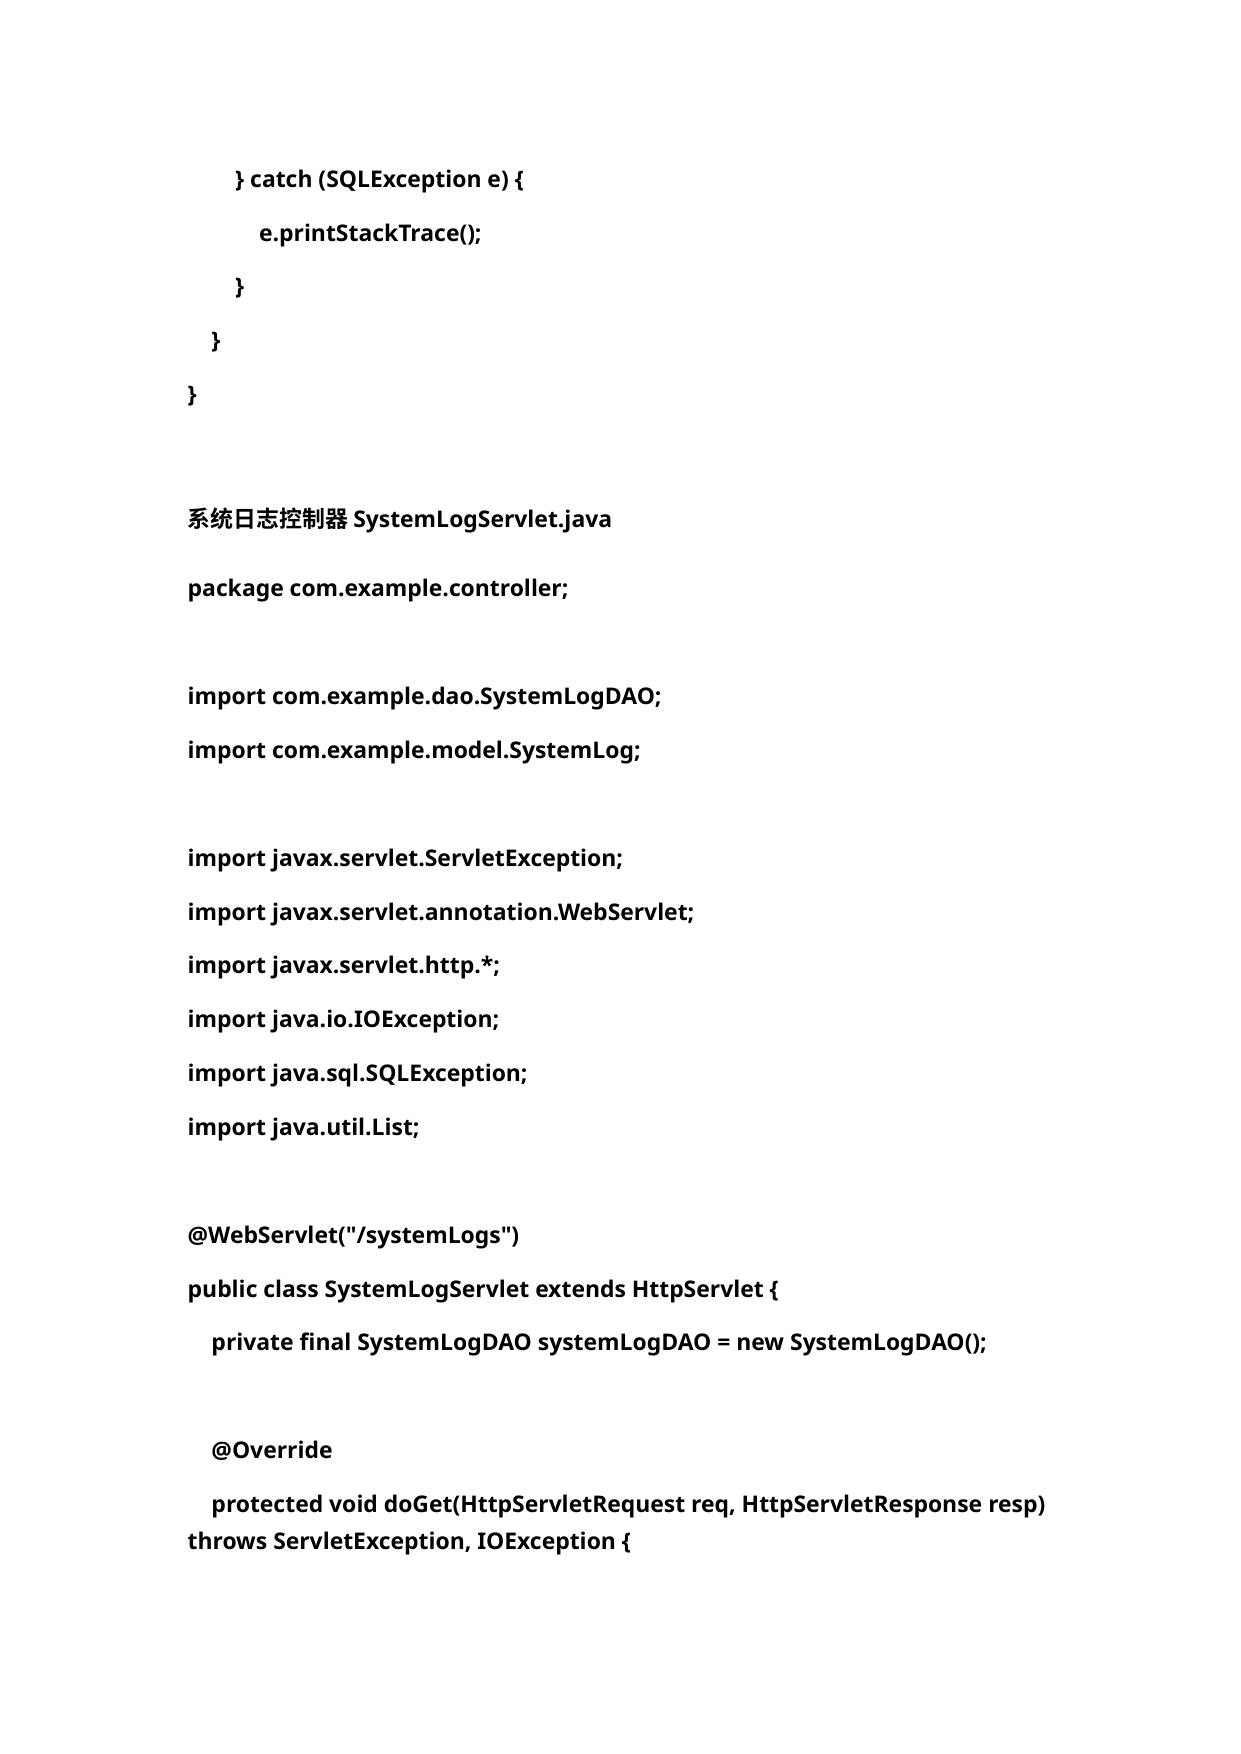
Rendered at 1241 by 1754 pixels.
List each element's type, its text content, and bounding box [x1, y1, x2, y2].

text import java.util.List; [187, 1110, 1053, 1143]
text private final SystemLogDAO systemLogDAO = new SystemLogDAO(); [187, 1326, 1053, 1358]
text import java.io.IOException; [187, 1003, 1053, 1035]
text e.printStackTrace(); [187, 216, 1053, 248]
text } catch (SQLException e) { [187, 162, 1053, 194]
text import javax.servlet.annotation.WebServlet; [187, 895, 1053, 927]
text 系统日志控制器 SystemLogServlet.java [187, 485, 1053, 550]
text import javax.servlet.http.*; [187, 949, 1053, 981]
text import javax.servlet.ServletException; [187, 841, 1053, 873]
text import com.example.model.SystemLog; [187, 733, 1053, 766]
text } [187, 270, 1053, 302]
text } [187, 323, 1053, 356]
text package com.example.controller; [187, 572, 1053, 604]
text @Override [187, 1433, 1053, 1466]
text import com.example.dao.SystemLogDAO; [187, 679, 1053, 712]
text @WebServlet("/systemLogs") [187, 1218, 1053, 1251]
text protected void doGet(HttpServletRequest req, HttpServletResponse resp) throws ServletException, IOException { [187, 1487, 1053, 1557]
text public class SystemLogServlet extends HttpServlet { [187, 1272, 1053, 1304]
text } [187, 377, 1053, 410]
text import java.sql.SQLException; [187, 1056, 1053, 1089]
